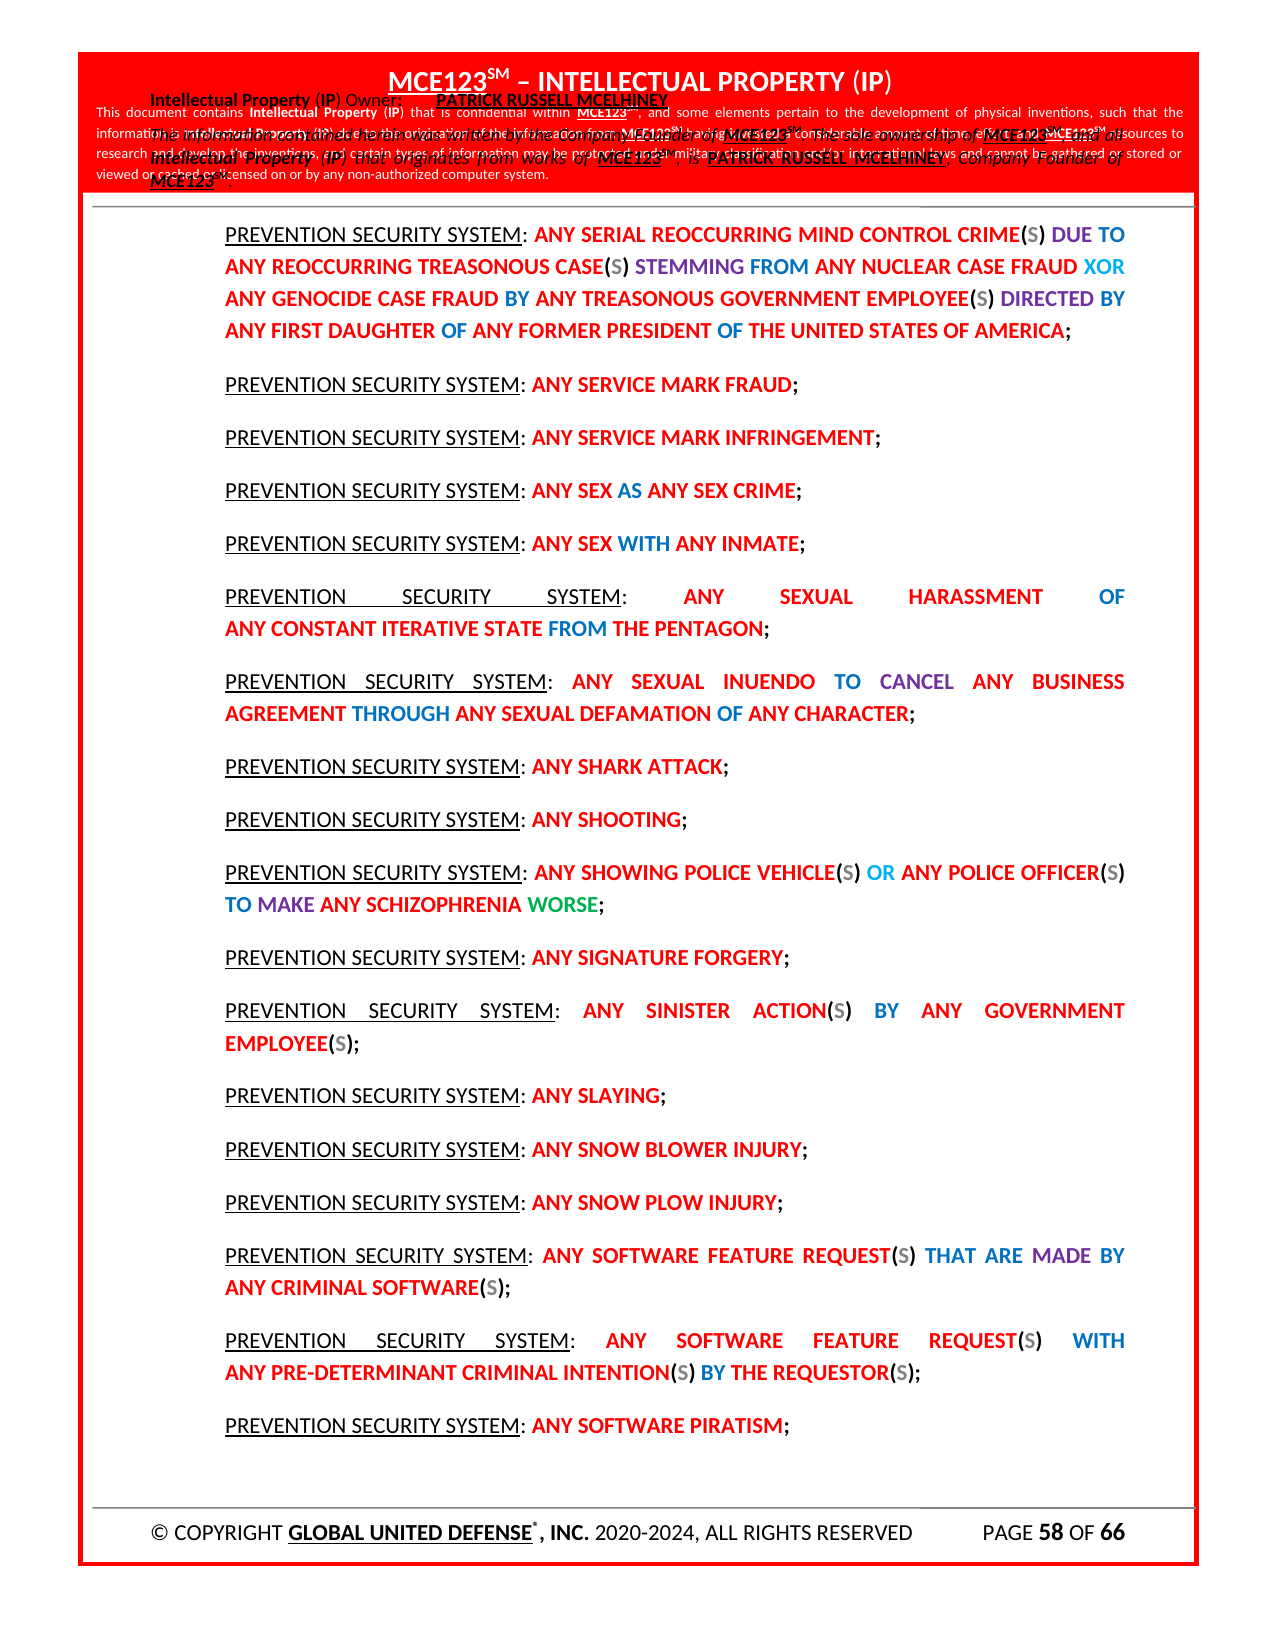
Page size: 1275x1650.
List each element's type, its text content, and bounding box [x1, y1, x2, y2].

text PREVENTION SECURITY SYSTEM: ANY SNOW PLOW INJURY; [225, 1188, 1125, 1216]
text PREVENTION SECURITY SYSTEM: ANY SOFTWARE FEATURE REQUEST(S) THAT ARE MADE BY ANY CRIMINAL SOFTWARE(S); [225, 1241, 1125, 1301]
text PREVENTION SECURITY SYSTEM: ANY SLAYING; [225, 1082, 1125, 1110]
text PREVENTION SECURITY SYSTEM: ANY SOFTWARE PIRATISM; [225, 1411, 1125, 1439]
text PREVENTION SECURITY SYSTEM: ANY SERVICE MARK INFRINGEMENT; [225, 423, 1125, 451]
text PREVENTION SECURITY SYSTEM: ANY SHOWING POLICE VEHICLE(S) OR ANY POLICE OFFICER(S) TO MAKE ANY SCHIZOPHRENIA WORSE; [225, 858, 1125, 918]
text PREVENTION SECURITY SYSTEM: ANY SERVICE MARK FRAUD; [225, 370, 1125, 398]
text PREVENTION SECURITY SYSTEM: ANY SEXUAL HARASSMENT OF ANY CONSTANT ITERATIVE STATE FROM THE PENTAGON; [225, 582, 1125, 642]
text PREVENTION SECURITY SYSTEM: ANY SEXUAL INUENDO TO CANCEL ANY BUSINESS AGREEMENT THROUGH ANY SEXUAL DEFAMATION OF ANY CHARACTER; [225, 667, 1125, 727]
text PREVENTION SECURITY SYSTEM: ANY SEX WITH ANY INMATE; [225, 529, 1125, 557]
text PREVENTION SECURITY SYSTEM: ANY SNOW BLOWER INJURY; [225, 1135, 1125, 1163]
text PREVENTION SECURITY SYSTEM: ANY SOFTWARE FEATURE REQUEST(S) WITH ANY PRE-DETERMINANT CRIMINAL INTENTION(S) BY THE REQUESTOR(S); [225, 1326, 1125, 1386]
text PREVENTION SECURITY SYSTEM: ANY SEX AS ANY SEX CRIME; [225, 476, 1125, 504]
text PREVENTION SECURITY SYSTEM: ANY SIGNATURE FORGERY; [225, 943, 1125, 971]
text PREVENTION SECURITY SYSTEM: ANY SINISTER ACTION(S) BY ANY GOVERNMENT EMPLOYEE(S); [225, 996, 1125, 1057]
text PREVENTION SECURITY SYSTEM: ANY SHOOTING; [225, 805, 1125, 833]
text PREVENTION SECURITY SYSTEM: ANY SHARK ATTACK; [225, 752, 1125, 780]
